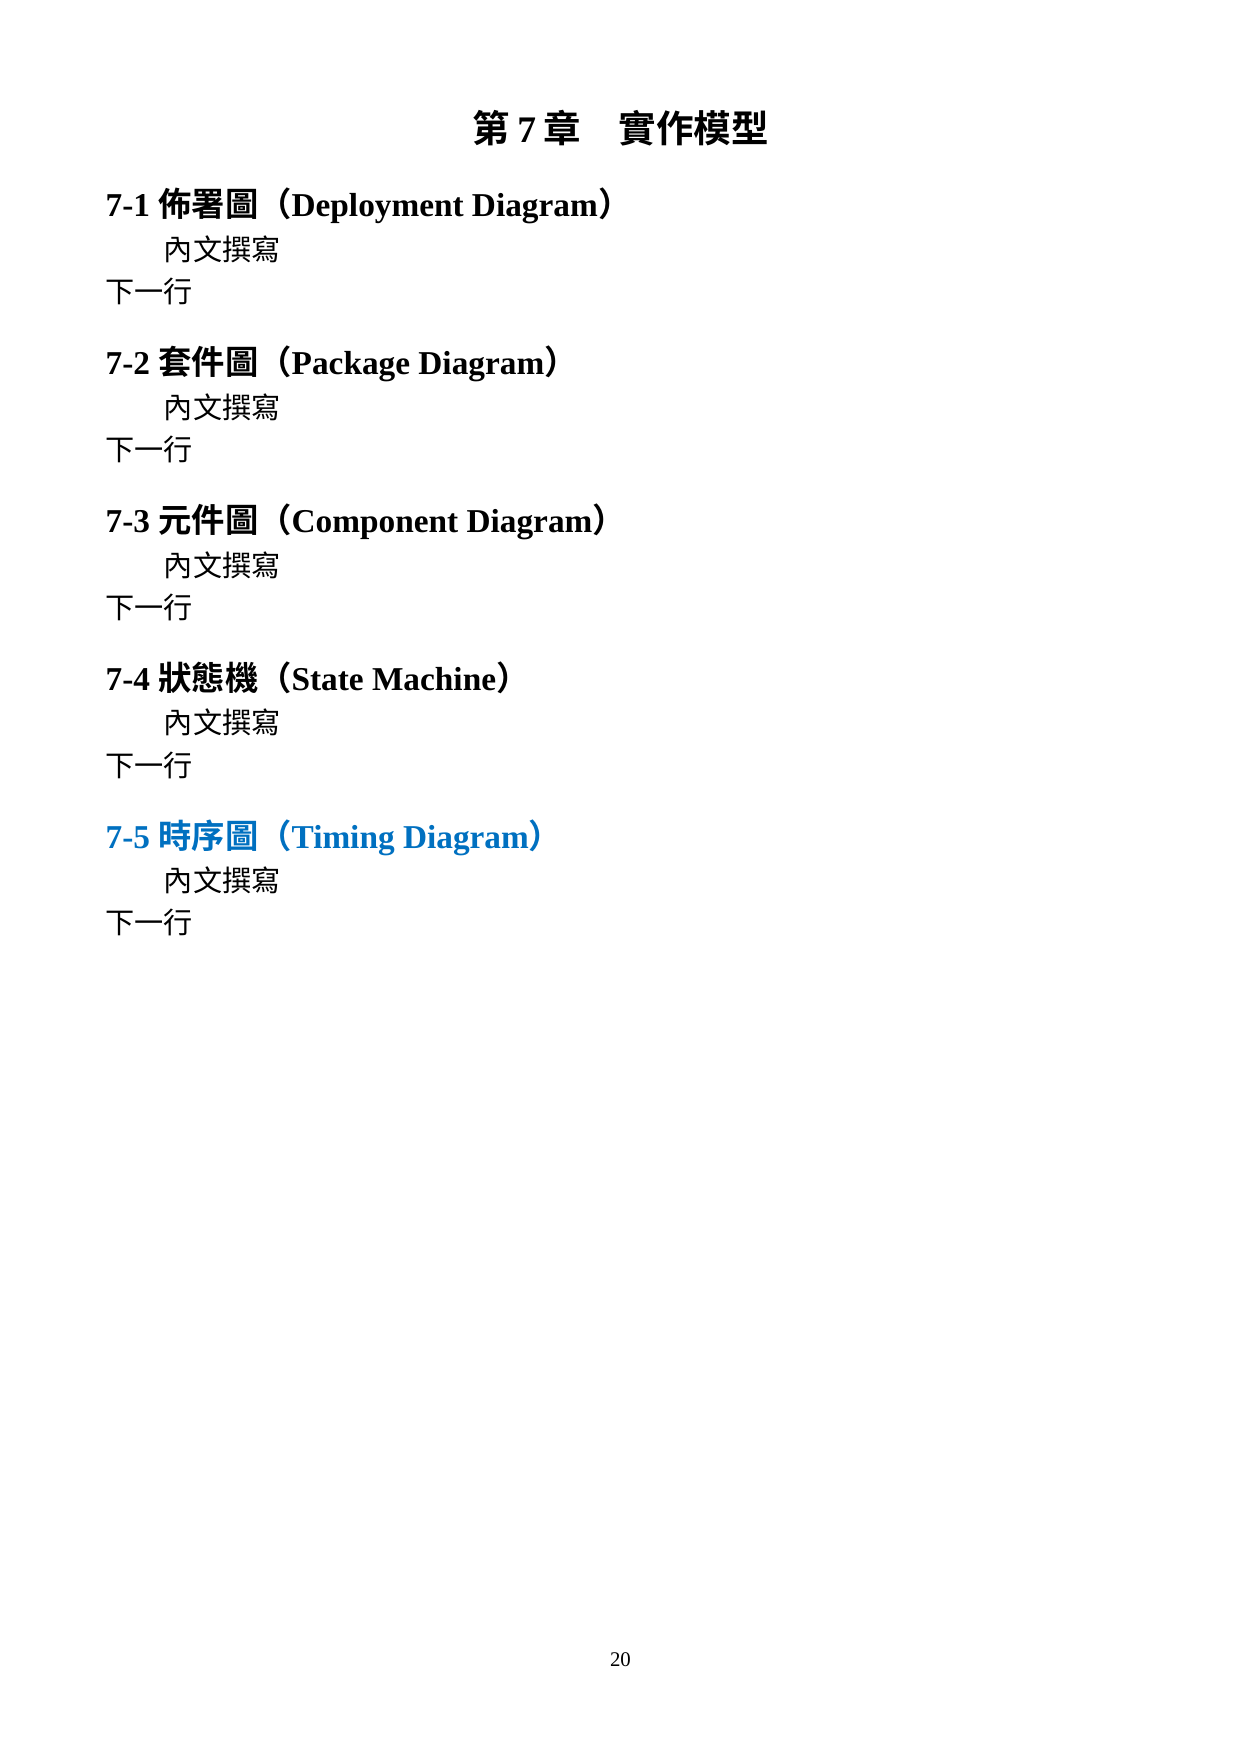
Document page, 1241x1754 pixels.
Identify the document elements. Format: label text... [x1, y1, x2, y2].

text 內文撰寫 [89, 226, 1152, 269]
text 第7章 實作模型 [89, 99, 1152, 153]
text 下一行 [89, 269, 1152, 311]
text 7-4 狀態機（State Machine） [89, 652, 1152, 700]
text 下一行 [89, 584, 1152, 627]
text 7-3 元件圖（Component Diagram） [89, 494, 1152, 542]
text 內文撰寫 [89, 384, 1152, 427]
text 下一行 [89, 900, 1152, 942]
text 7-1 佈署圖（Deployment Diagram） [89, 178, 1152, 226]
text 內文撰寫 [89, 542, 1152, 584]
text 下一行 [89, 427, 1152, 469]
text 內文撰寫 [89, 700, 1152, 742]
text 下一行 [89, 742, 1152, 784]
text 7-5 時序圖（Timing Diagram） [89, 809, 1152, 858]
text 內文撰寫 [89, 858, 1152, 900]
text 7-2 套件圖（Package Diagram） [89, 336, 1152, 384]
